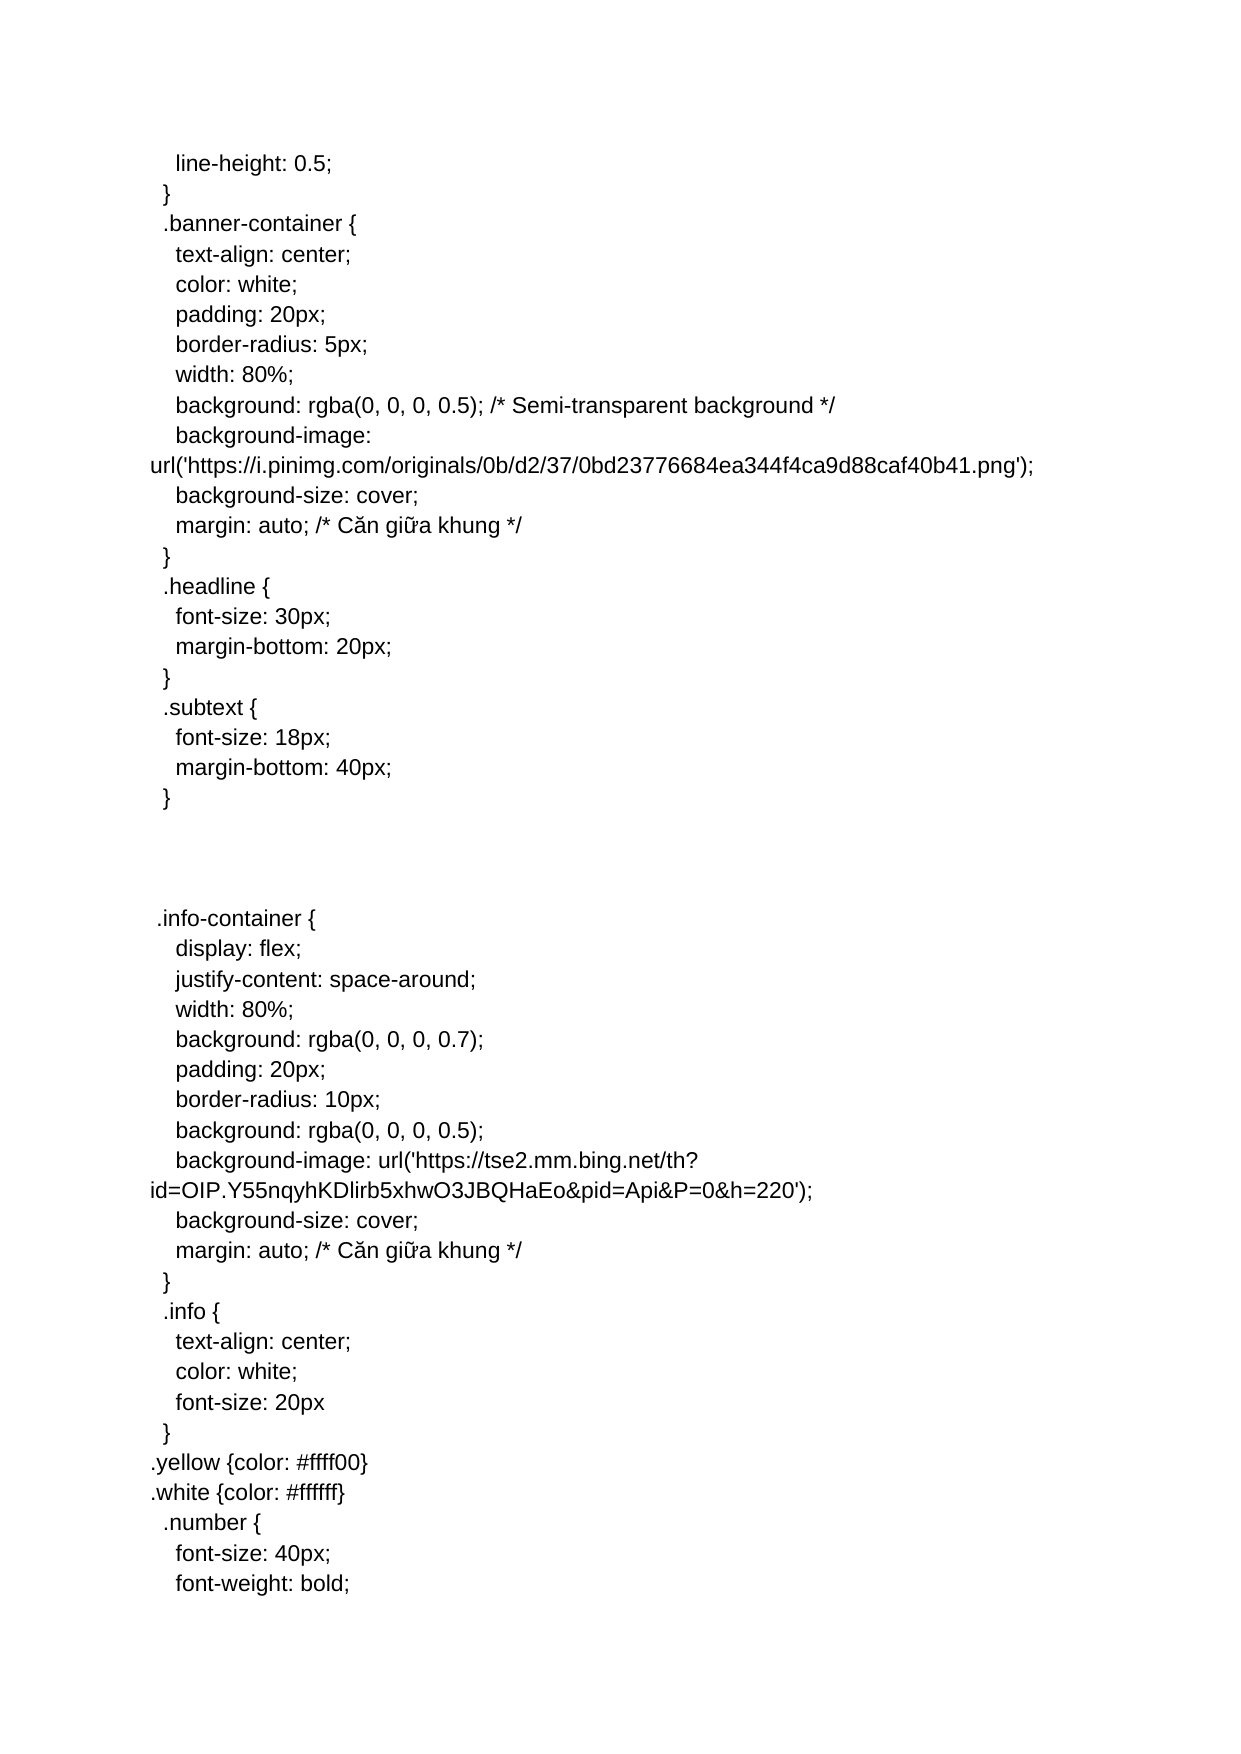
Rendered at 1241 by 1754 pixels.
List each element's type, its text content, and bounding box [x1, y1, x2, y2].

text font-size: 20px [150, 1388, 1090, 1415]
text } [150, 784, 1090, 811]
text padding: 20px; [150, 301, 1090, 327]
text text-align: center; [150, 1328, 1090, 1354]
text text-align: center; [150, 241, 1090, 267]
text background-size: cover; [150, 1207, 1090, 1234]
text background: rgba(0, 0, 0, 0.7); [150, 1026, 1090, 1052]
text display: flex; [150, 935, 1090, 962]
text .info { [150, 1298, 1090, 1324]
text font-size: 40px; [150, 1539, 1090, 1566]
text color: white; [150, 1358, 1090, 1385]
text .white {color: #ffffff} [150, 1479, 1090, 1506]
text justify-content: space-around; [150, 966, 1090, 992]
text .number { [150, 1509, 1090, 1536]
text } [150, 543, 1090, 569]
text background-image: url('https://i.pinimg.com/originals/0b/d2/37/0bd23776684ea344f4ca9d88caf40b41.png'); [150, 422, 1090, 478]
text font-weight: bold; [150, 1570, 1090, 1596]
text background-size: cover; [150, 482, 1090, 509]
text .subtext { [150, 694, 1090, 720]
text .headline { [150, 573, 1090, 599]
text border-radius: 5px; [150, 331, 1090, 358]
text width: 80%; [150, 361, 1090, 388]
text font-size: 30px; [150, 603, 1090, 629]
text line-height: 0.5; [150, 150, 1090, 176]
text margin-bottom: 40px; [150, 754, 1090, 781]
text font-size: 18px; [150, 724, 1090, 750]
text margin: auto; /* Căn giữa khung */ [150, 1237, 1090, 1264]
text margin: auto; /* Căn giữa khung */ [150, 512, 1090, 539]
text background: rgba(0, 0, 0, 0.5); /* Semi-transparent background */ [150, 392, 1090, 418]
text border-radius: 10px; [150, 1086, 1090, 1113]
text } [150, 1268, 1090, 1294]
text margin-bottom: 20px; [150, 633, 1090, 660]
text width: 80%; [150, 996, 1090, 1022]
text .yellow {color: #ffff00} [150, 1449, 1090, 1475]
text } [150, 1419, 1090, 1445]
text } [150, 180, 1090, 207]
text .info-container { [150, 905, 1090, 932]
text padding: 20px; [150, 1056, 1090, 1083]
text } [150, 663, 1090, 690]
text background: rgba(0, 0, 0, 0.5); [150, 1117, 1090, 1143]
text .banner-container { [150, 210, 1090, 237]
text background-image: url('https://tse2.mm.bing.net/th?id=OIP.Y55nqyhKDlirb5xhwO3JBQHaEo&pid=Api&P=0&h=220'); [150, 1147, 1090, 1203]
text color: white; [150, 271, 1090, 297]
